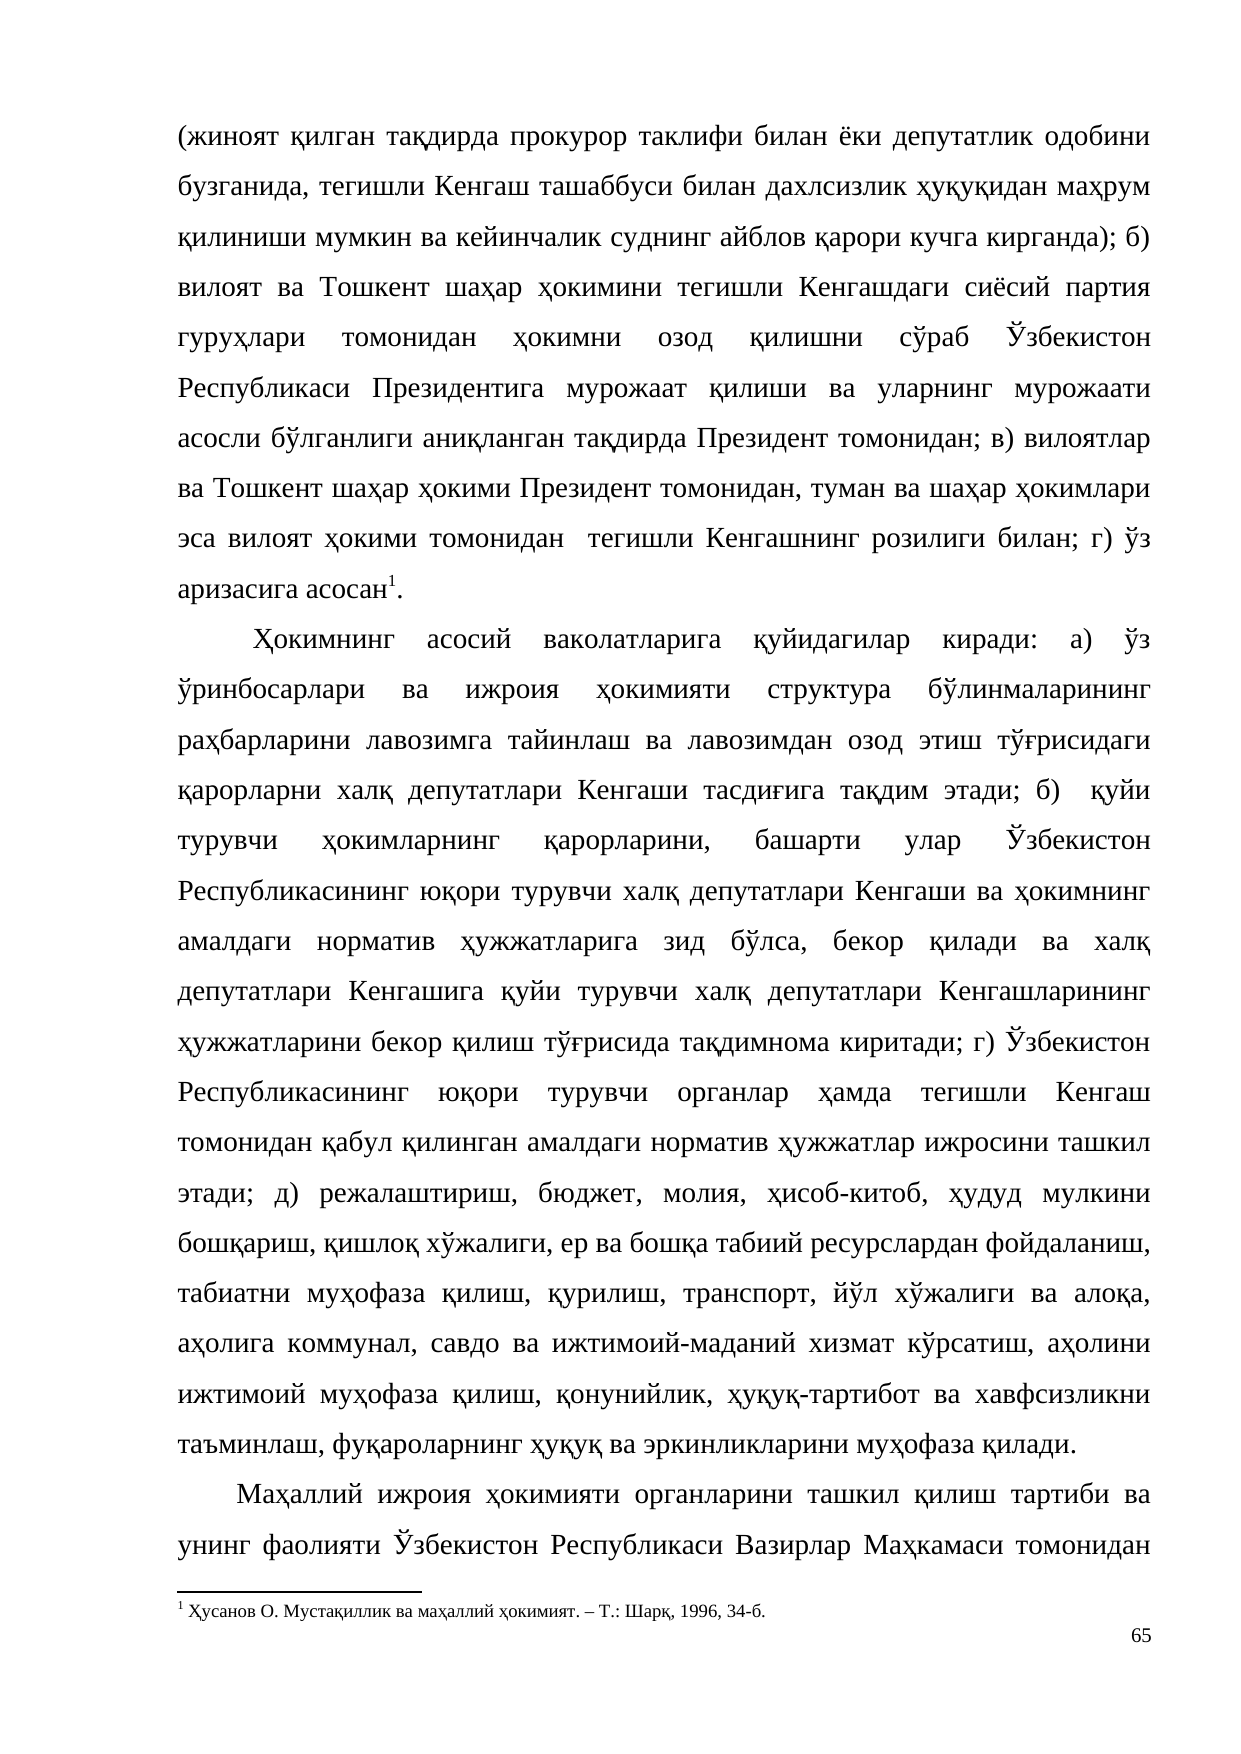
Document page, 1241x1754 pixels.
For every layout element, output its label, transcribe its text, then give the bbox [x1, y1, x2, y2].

text Ҳокимнинг асосий ваколатларига қуйидагилар киради: а) ўз ўринбосарлари ва ижроия ҳокимияти структура бўлинмаларининг раҳбарларини лавозимга тайинлаш ва лавозимдан озод этиш тўғрисидаги қарорларни халқ депутатлари Кенгаши тасдиғига тақдим этади; б) қуйи турувчи ҳокимларнинг қарорларини, башарти улар Ўзбекистон Республикасининг юқори турувчи халқ депутатлари Кенгаши ва ҳокимнинг амалдаги норматив ҳужжатларига зид бўлса, бекор қилади ва халқ депутатлари Кенгашига қуйи турувчи халқ депутатлари Кенгашларининг ҳужжатларини бекор қилиш тўғрисида тақдимнома киритади; г) Ўзбекистон Республикасининг юқори турувчи органлар ҳамда тегишли Кенгаш томонидан қабул қилинган амалдаги норматив ҳужжатлар ижросини ташкил этади; д) режалаштириш, бюджет, молия, ҳисоб-китоб, ҳудуд мулкини бошқариш, қишлоқ хўжалиги, ер ва бошқа табиий ресурслардан фойдаланиш, табиатни муҳофаза қилиш, қурилиш, транспорт, йўл хўжалиги ва алоқа, аҳолига коммунал, савдо ва ижтимоий-маданий хизмат кўрсатиш, аҳолини ижтимоий муҳофаза қилиш, қонунийлик, ҳуқуқ-тартибот ва хавфсизликни таъминлаш, фуқароларнинг ҳуқуқ ва эркинликларини муҳофаза қилади. [177, 621, 1152, 1460]
